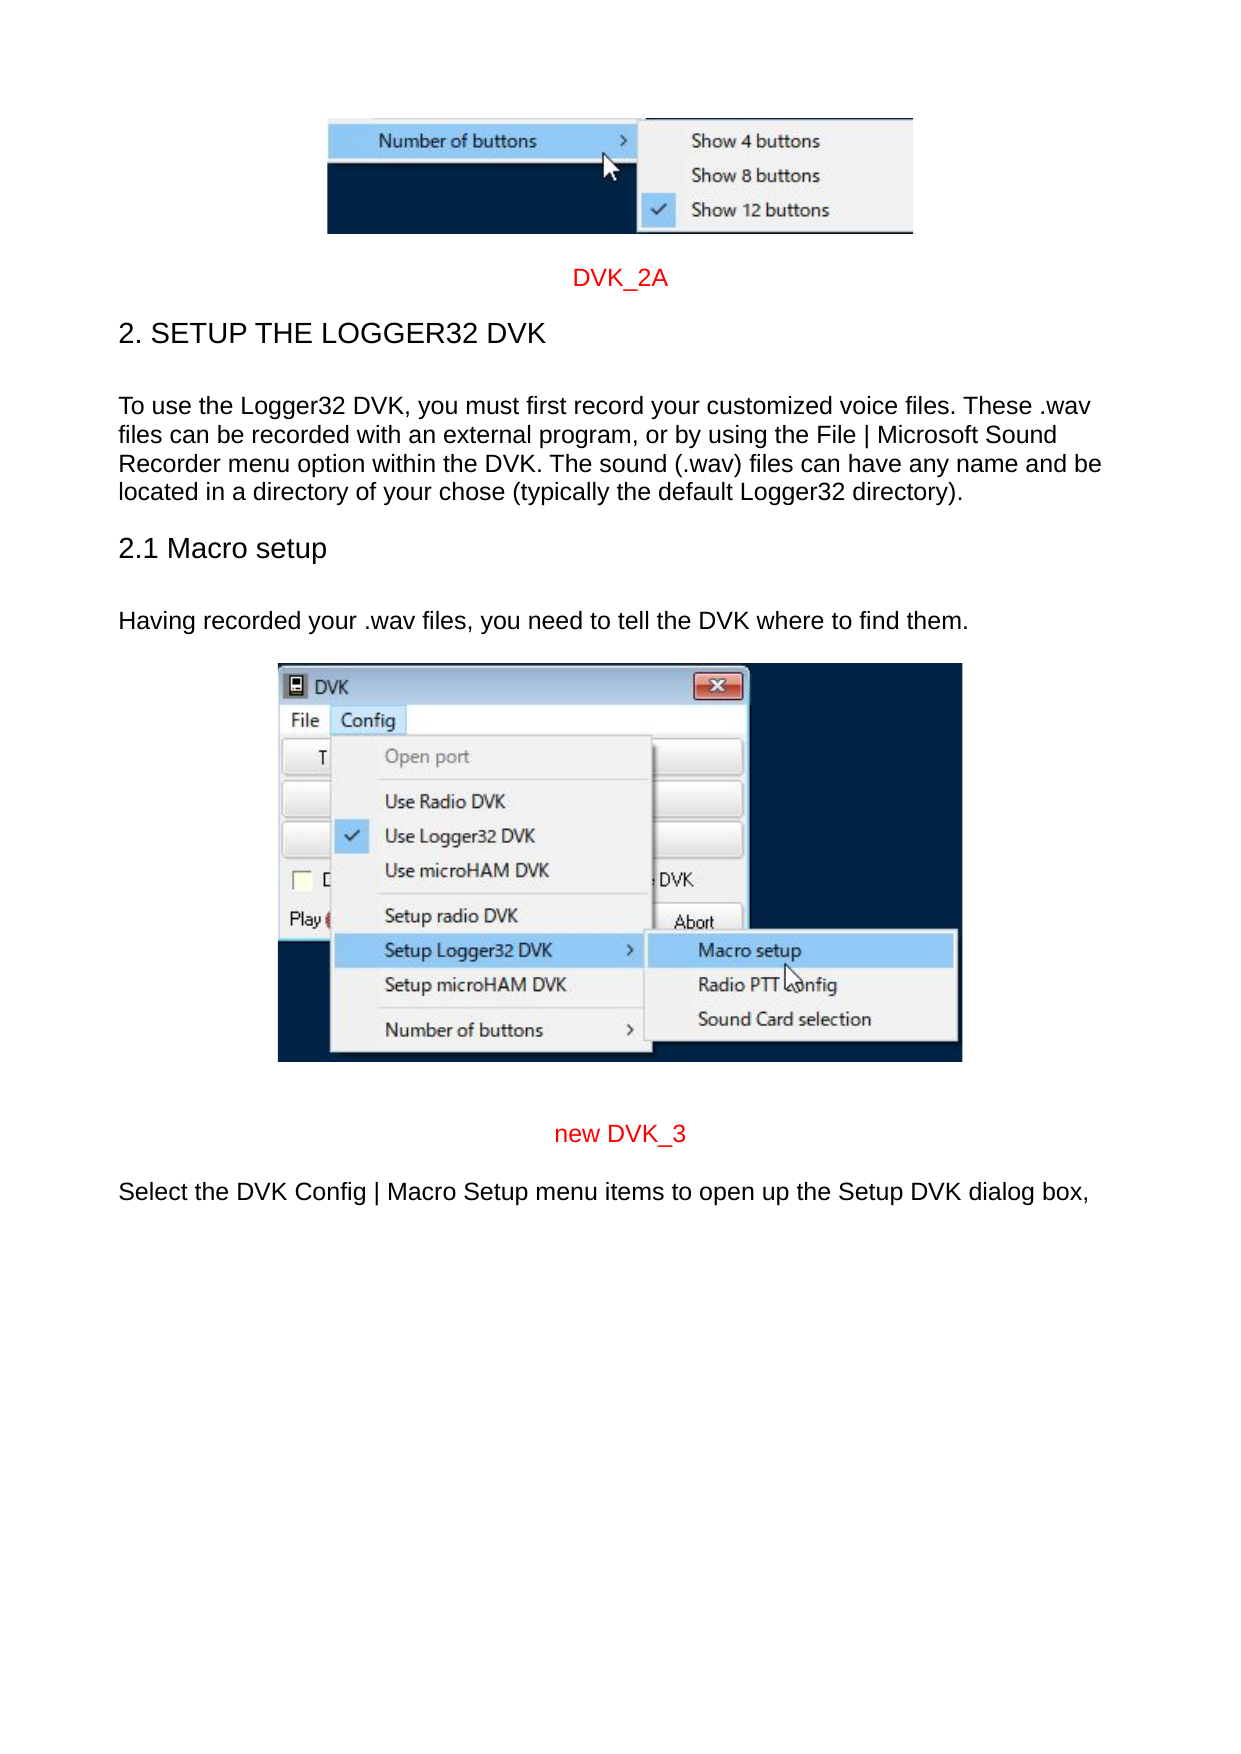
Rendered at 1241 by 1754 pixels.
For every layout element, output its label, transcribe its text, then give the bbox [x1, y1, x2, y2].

text Having recorded your .wav files, you need to tell the DVK where to find them. [118, 606, 1122, 635]
picture [277, 663, 963, 1062]
text Select the DVK Config | Macro Setup menu items to open up the Setup DVK dialog box, [118, 1177, 1122, 1206]
text new DVK_3 [118, 1119, 1122, 1148]
picture [327, 118, 914, 234]
text To use the Logger32 DVK, you must first record your customized voice files. These .wav files can be recorded with an external program, or by using the File | Microsoft Sound Recorder menu option within the DVK. The sound (.wav) files can have any name and be located in a directory of your chose (typically the default Logger32 directory). [118, 391, 1122, 506]
subtitle 2.1 Macro setup [118, 531, 1122, 565]
text DVK_2A [118, 263, 1122, 291]
subtitle 2. SETUP THE LOGGER32 DVK [118, 316, 1122, 350]
